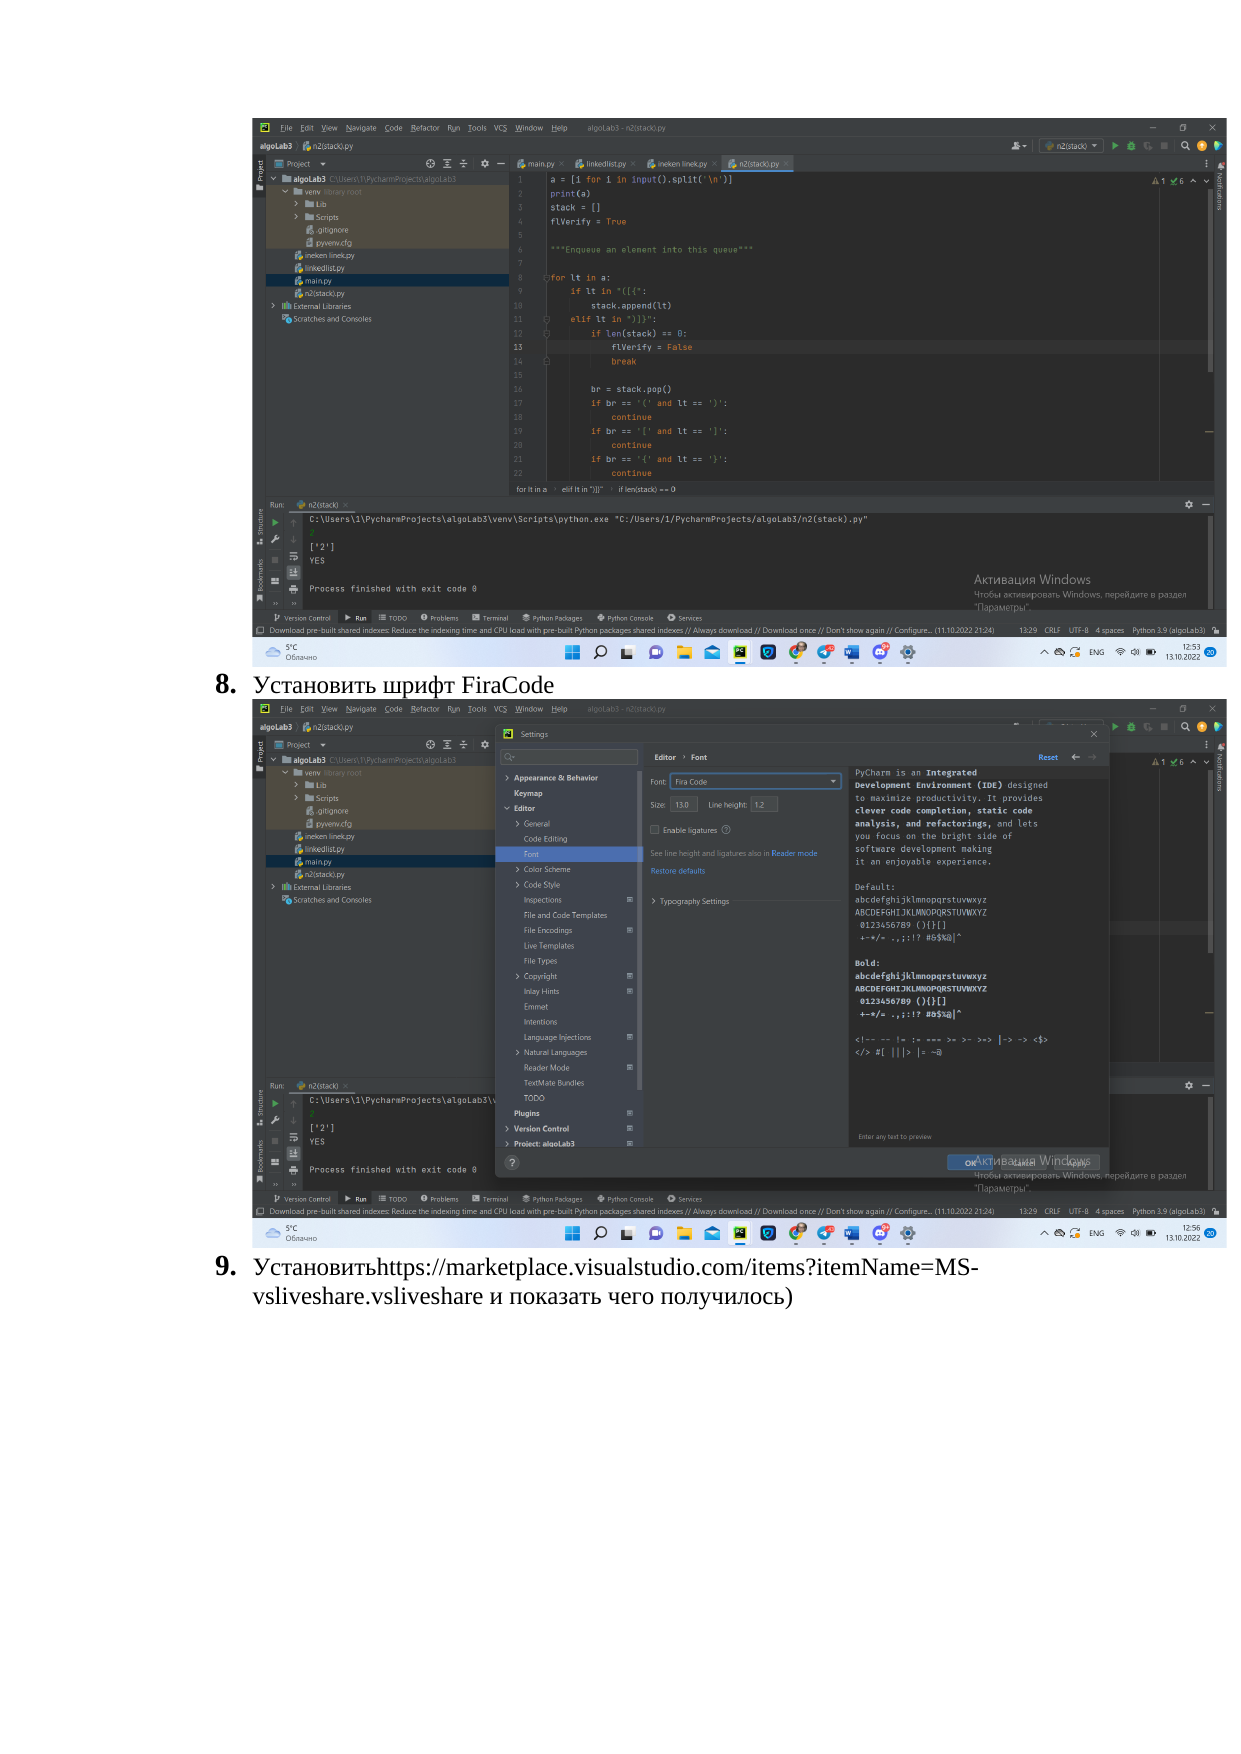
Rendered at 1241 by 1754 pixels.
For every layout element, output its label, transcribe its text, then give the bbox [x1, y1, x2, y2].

picture [252, 118, 1227, 667]
picture [252, 699, 1227, 1248]
list Установить шрифт FiraCode [215, 666, 1152, 700]
list Установитьhttps://marketplace.visualstudio.com/items?itemName=MS-vsliveshare.vsliveshare и показать чего получилось) [215, 1248, 1152, 1310]
